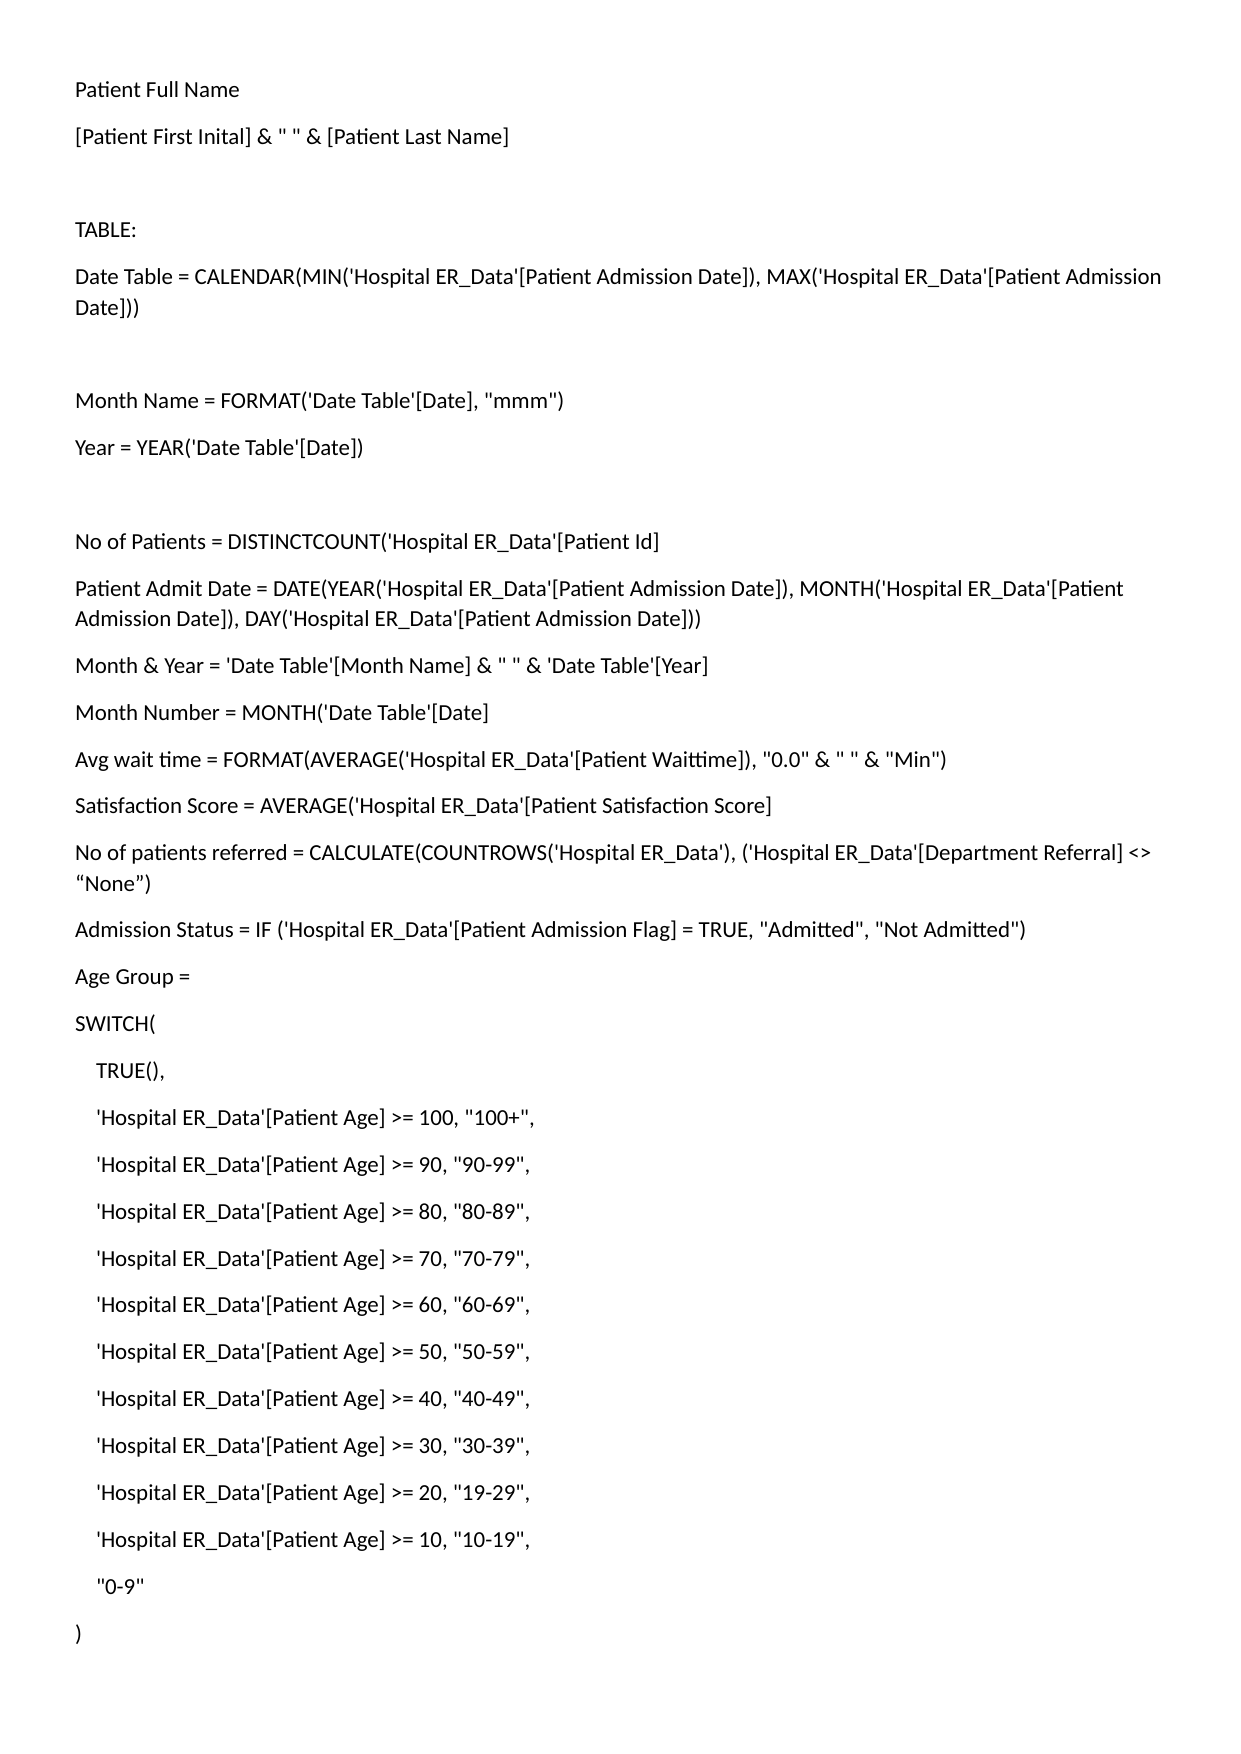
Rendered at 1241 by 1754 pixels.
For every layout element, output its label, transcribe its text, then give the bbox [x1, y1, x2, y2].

text SWITCH( [75, 1009, 1165, 1037]
text Satisfaction Score = AVERAGE('Hospital ER_Data'[Patient Satisfaction Score] [75, 792, 1165, 820]
text 'Hospital ER_Data'[Patient Age] >= 30, "30-39", [75, 1431, 1165, 1459]
text 'Hospital ER_Data'[Patient Age] >= 60, "60-69", [75, 1291, 1165, 1319]
text 'Hospital ER_Data'[Patient Age] >= 10, "10-19", [75, 1525, 1165, 1553]
text Month Number = MONTH('Date Table'[Date] [75, 698, 1165, 726]
text Month Name = FORMAT('Date Table'[Date], "mmm") [75, 386, 1165, 414]
text 'Hospital ER_Data'[Patient Age] >= 90, "90-99", [75, 1150, 1165, 1178]
text 'Hospital ER_Data'[Patient Age] >= 50, "50-59", [75, 1337, 1165, 1366]
text 'Hospital ER_Data'[Patient Age] >= 70, "70-79", [75, 1244, 1165, 1272]
text No of Patients = DISTINCTCOUNT('Hospital ER_Data'[Patient Id] [75, 527, 1165, 555]
text Patient Full Name [75, 75, 1165, 103]
text Admission Status = IF ('Hospital ER_Data'[Patient Admission Flag] = TRUE, "Admitted", "Not Admitted") [75, 916, 1165, 944]
text [Patient First Inital] & " " & [Patient Last Name] [75, 122, 1165, 150]
text Patient Admit Date = DATE(YEAR('Hospital ER_Data'[Patient Admission Date]), MONTH('Hospital ER_Data'[Patient Admission Date]), DAY('Hospital ER_Data'[Patient Admission Date])) [75, 574, 1165, 632]
text No of patients referred = CALCULATE(COUNTROWS('Hospital ER_Data'), ('Hospital ER_Data'[Department Referral] <> “None”) [75, 838, 1165, 897]
text Month & Year = 'Date Table'[Month Name] & " " & 'Date Table'[Year] [75, 651, 1165, 679]
text Year = YEAR('Date Table'[Date]) [75, 433, 1165, 461]
text ) [75, 1619, 1165, 1647]
text Avg wait time = FORMAT(AVERAGE('Hospital ER_Data'[Patient Waittime]), "0.0" & " " & "Min") [75, 745, 1165, 773]
text TRUE(), [75, 1056, 1165, 1084]
text "0-9" [75, 1572, 1165, 1600]
text TABLE: [75, 216, 1165, 244]
text 'Hospital ER_Data'[Patient Age] >= 20, "19-29", [75, 1478, 1165, 1506]
text 'Hospital ER_Data'[Patient Age] >= 100, "100+", [75, 1103, 1165, 1131]
text Date Table = CALENDAR(MIN('Hospital ER_Data'[Patient Admission Date]), MAX('Hospital ER_Data'[Patient Admission Date])) [75, 262, 1165, 321]
text Age Group = [75, 962, 1165, 991]
text 'Hospital ER_Data'[Patient Age] >= 40, "40-49", [75, 1384, 1165, 1412]
text 'Hospital ER_Data'[Patient Age] >= 80, "80-89", [75, 1197, 1165, 1225]
